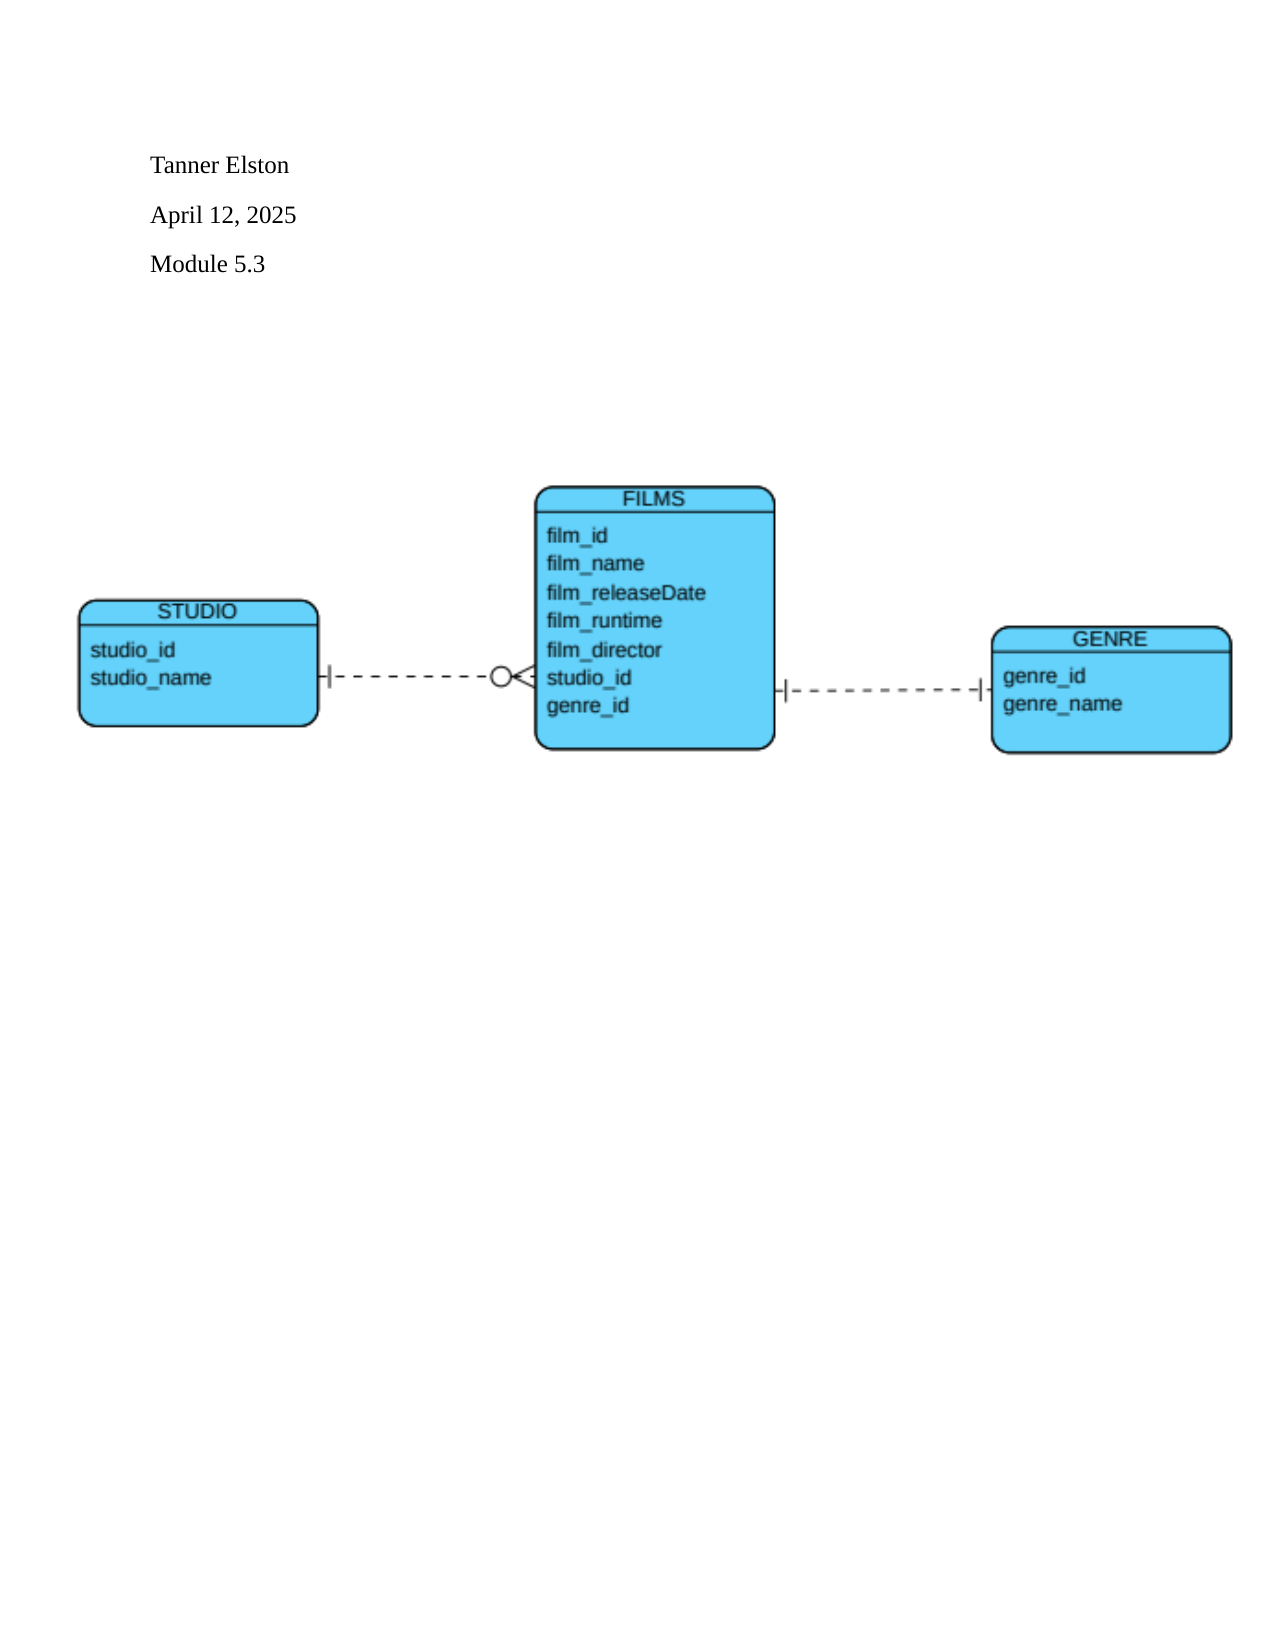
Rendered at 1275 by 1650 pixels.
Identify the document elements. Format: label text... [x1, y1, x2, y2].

text Module 5.3 [150, 249, 1125, 278]
text April 12, 2025 [150, 200, 1125, 228]
text Tanner Elston [150, 150, 1125, 179]
